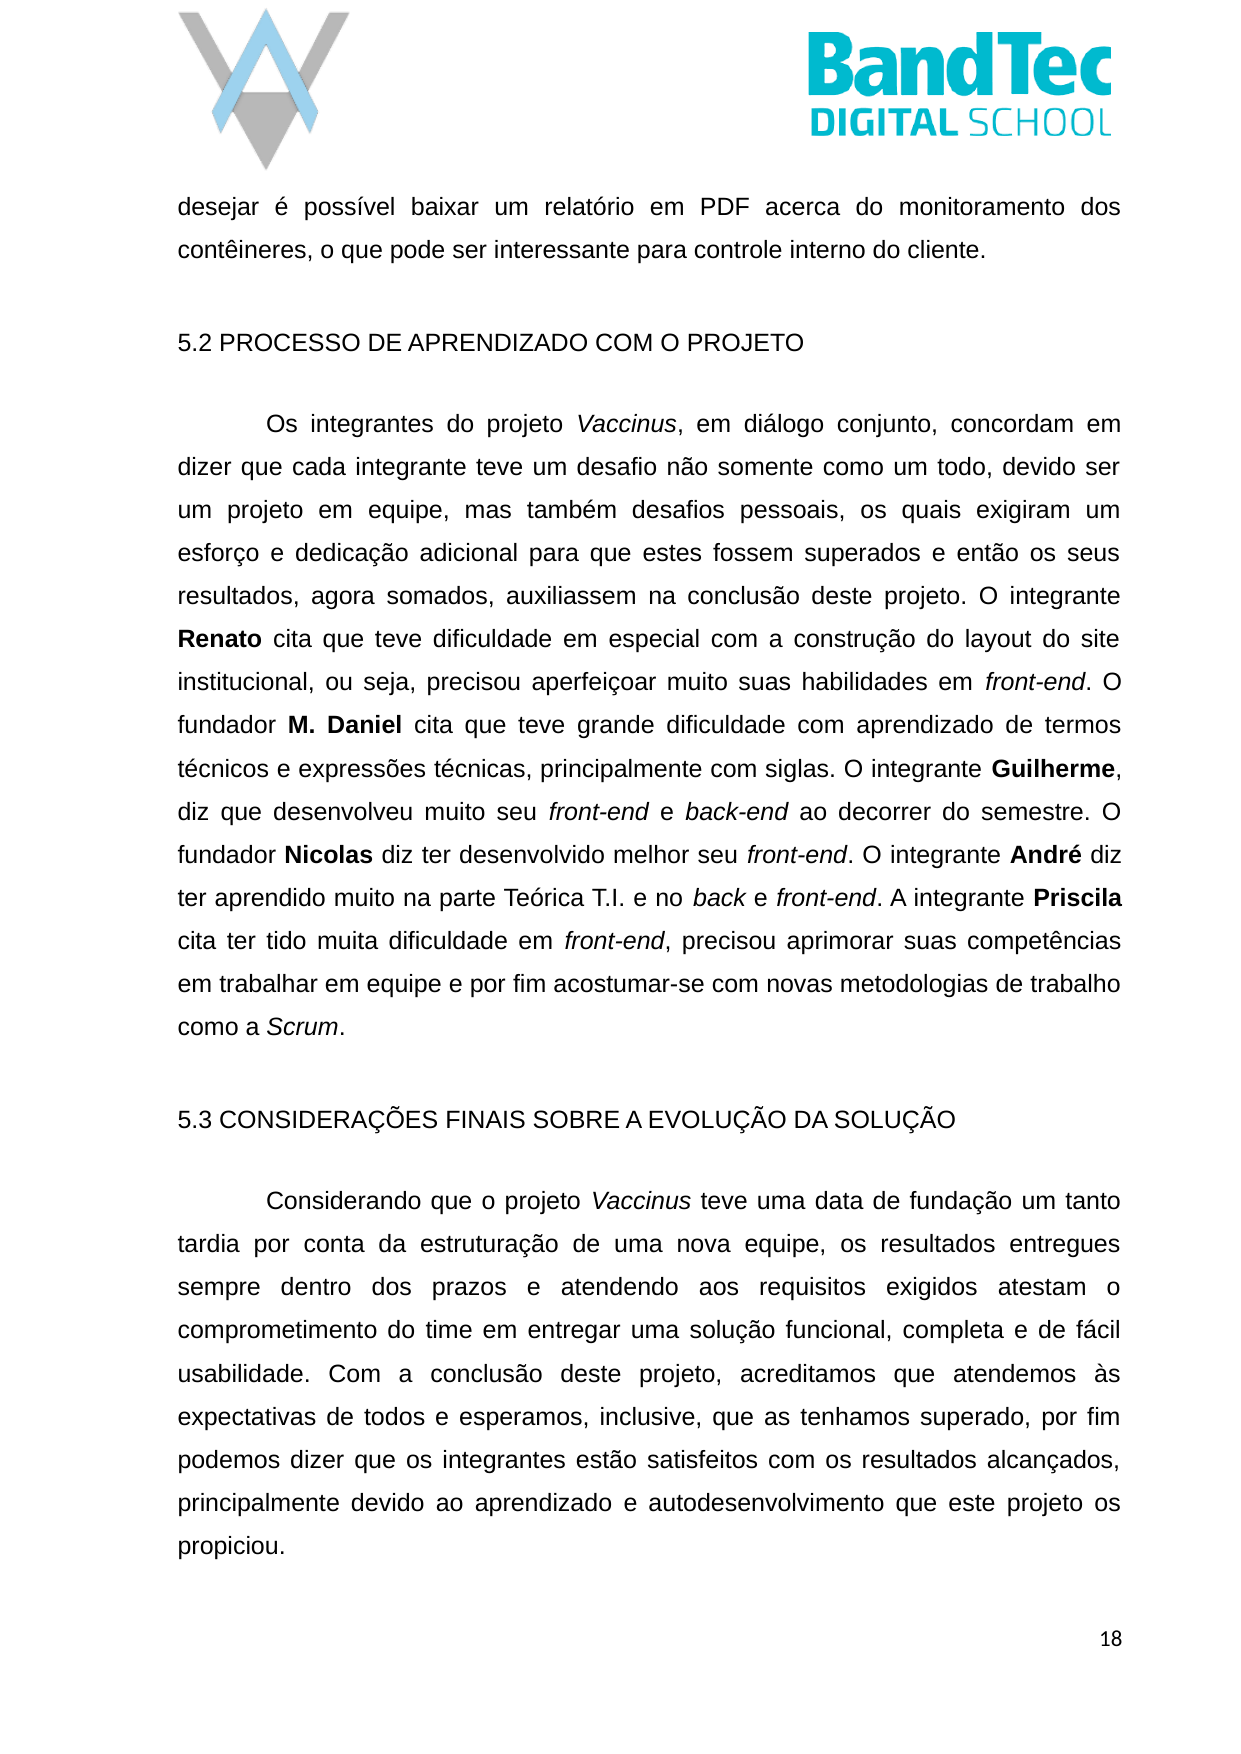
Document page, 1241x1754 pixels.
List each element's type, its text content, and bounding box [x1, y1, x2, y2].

picture [808, 32, 1111, 145]
subtitle 5.3 CONSIDERAÇÕES FINAIS SOBRE A EVOLUÇÃO DA SOLUÇÃO [177, 1105, 1122, 1134]
picture [177, 7, 350, 172]
text Considerando que o projeto Vaccinus teve uma data de fundação um tanto tardia por conta da estruturação de uma nova equipe, os resultados entregues sempre dentro dos prazos e atendendo aos requisitos exigidos atestam o comprometimento do time em entregar uma solução funcional, completa e de fácil usabilidade. Com a conclusão deste projeto, acreditamos que atendemos às expectativas de todos e esperamos, inclusive, que as tenhamos superado, por fim podemos dizer que os integrantes estão satisfeitos com os resultados alcançados, principalmente devido ao aprendizado e autodesenvolvimento que este projeto os propiciou. [177, 1186, 1122, 1560]
subtitle 5.2 PROCESSO DE APRENDIZADO COM O PROJETO [177, 328, 1122, 357]
text Os integrantes do projeto Vaccinus, em diálogo conjunto, concordam em dizer que cada integrante teve um desafio não somente como um todo, devido ser um projeto em equipe, mas também desafios pessoais, os quais exigiram um esforço e dedicação adicional para que estes fossem superados e então os seus resultados, agora somados, auxiliassem na conclusão deste projeto. O integrante Renato cita que teve dificuldade em especial com a construção do layout do site institucional, ou seja, precisou aperfeiçoar muito suas habilidades em front-end. O fundador M. Daniel cita que teve grande dificuldade com aprendizado de termos técnicos e expressões técnicas, principalmente com siglas. O integrante Guilherme, diz que desenvolveu muito seu front-end e back-end ao decorrer do semestre. O fundador Nicolas diz ter desenvolvido melhor seu front-end. O integrante André diz ter aprendido muito na parte Teórica T.I. e no back e front-end. A integrante Priscila cita ter tido muita dificuldade em front-end, precisou aprimorar suas competências em trabalhar em equipe e por fim acostumar-se com novas metodologias de trabalho como a Scrum. [177, 408, 1122, 1041]
